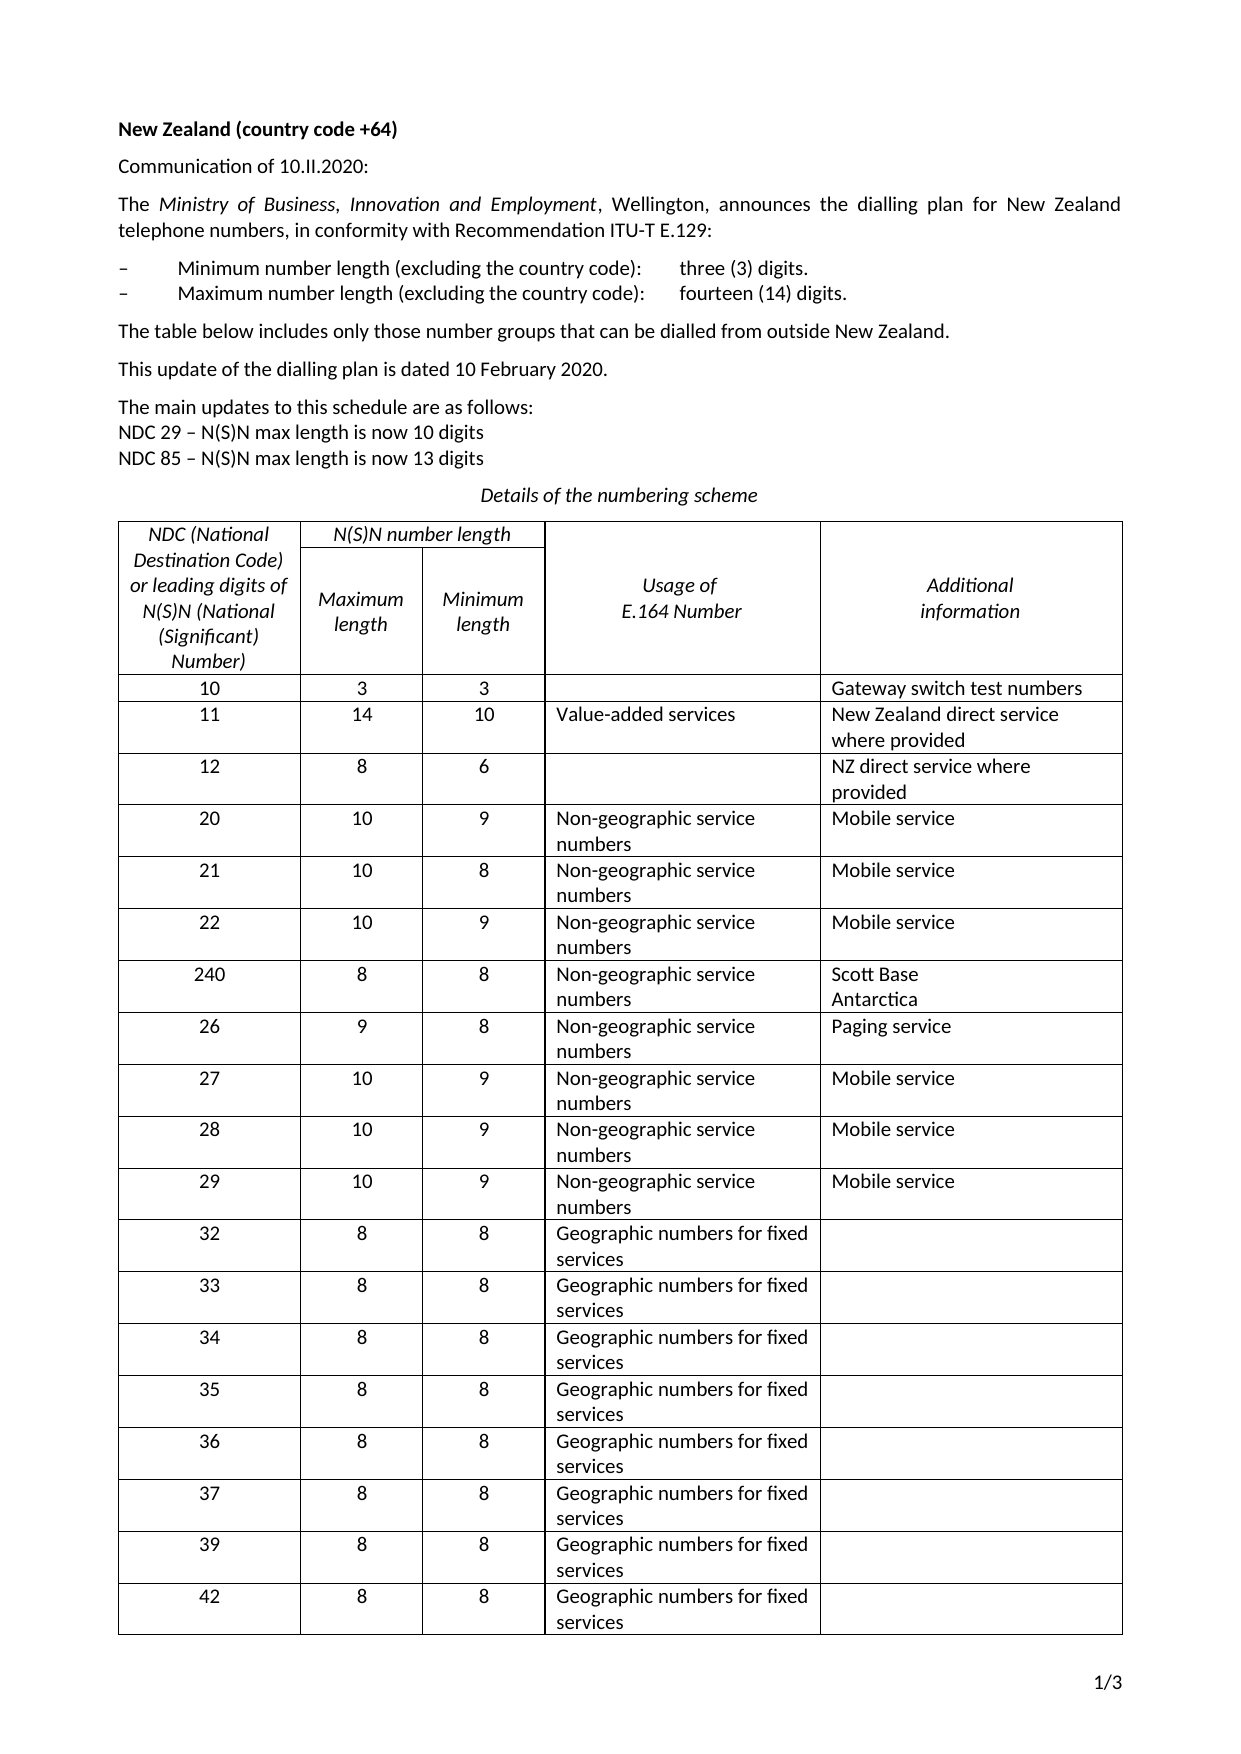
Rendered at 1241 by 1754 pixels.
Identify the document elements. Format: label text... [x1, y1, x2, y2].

table_cell 8 [301, 961, 422, 1012]
table_cell Paging service [821, 1013, 1122, 1064]
table_cell 8 [423, 1428, 544, 1479]
table_cell 8 [301, 1324, 422, 1375]
table_cell 11 [119, 702, 300, 752]
table_cell 8 [423, 1272, 544, 1323]
text The main updates to this schedule are as follows: [118, 394, 1122, 419]
table_cell 35 [119, 1376, 300, 1427]
table_header N(S)N number length [301, 522, 544, 547]
table_cell Non-geographic service numbers [546, 1065, 820, 1116]
table_cell 8 [423, 1584, 544, 1634]
text Details of the numbering scheme [118, 483, 1122, 508]
table_cell 8 [301, 1272, 422, 1323]
table_cell 3 [301, 675, 422, 701]
table_cell 240 [119, 961, 300, 1012]
table_cell 8 [301, 754, 422, 804]
table_cell 29 [119, 1169, 300, 1219]
table_cell 8 [301, 1376, 422, 1427]
table_cell Non-geographic service numbers [546, 961, 820, 1012]
table_cell 36 [119, 1428, 300, 1479]
table_cell 39 [119, 1532, 300, 1582]
table_cell 6 [423, 754, 544, 804]
table_cell Non-geographic service numbers [546, 1117, 820, 1167]
table_cell Non-geographic service numbers [546, 1013, 820, 1064]
table_cell Non-geographic service numbers [546, 857, 820, 908]
table_cell Geographic numbers for fixed services [546, 1324, 820, 1375]
table_cell 8 [423, 1220, 544, 1271]
table_cell 8 [423, 1532, 544, 1582]
table_cell [821, 1532, 1122, 1582]
table_cell 27 [119, 1065, 300, 1116]
table_cell 9 [423, 1117, 544, 1167]
table_cell Geographic numbers for fixed services [546, 1480, 820, 1531]
text New Zealand (country code +64) [118, 118, 1122, 141]
table_cell [546, 675, 820, 701]
table_cell 9 [301, 1013, 422, 1064]
table_cell 10 [301, 1065, 422, 1116]
table_cell Mobile service [821, 909, 1122, 960]
table_cell 8 [423, 1480, 544, 1531]
table_cell 42 [119, 1584, 300, 1634]
table_cell 8 [301, 1220, 422, 1271]
table_cell [821, 1480, 1122, 1531]
table_cell [821, 1584, 1122, 1634]
table_header Additional information [821, 522, 1122, 674]
text This update of the dialling plan is dated 10 February 2020. [118, 356, 1122, 381]
text NDC 85 – N(S)N max length is now 13 digits [118, 445, 1122, 470]
table_cell 9 [423, 1169, 544, 1219]
table_cell 10 [301, 805, 422, 856]
table_cell 14 [301, 702, 422, 752]
text NDC 29 – N(S)N max length is now 10 digits [118, 419, 1122, 445]
text Communication of 10.II.2020: [118, 153, 1122, 179]
table_cell 34 [119, 1324, 300, 1375]
table_cell 10 [301, 1117, 422, 1167]
table_cell [821, 1428, 1122, 1479]
table_cell [821, 1220, 1122, 1271]
text The Ministry of Business, Innovation and Employment, Wellington, announces the dialling plan for New Zealand telephone numbers, in conformity with Recommendation ITU-T E.129: [118, 191, 1122, 242]
table_cell 32 [119, 1220, 300, 1271]
text The table below includes only those number groups that can be dialled from outside New Zealand. [118, 318, 1122, 343]
table_cell 8 [301, 1480, 422, 1531]
table_cell 9 [423, 805, 544, 856]
table_cell New Zealand direct service where provided [821, 702, 1122, 752]
table_cell Geographic numbers for fixed services [546, 1584, 820, 1634]
table_cell Minimum length [423, 548, 544, 674]
table_cell [546, 754, 820, 804]
table_cell 8 [423, 1324, 544, 1375]
table_cell Mobile service [821, 1117, 1122, 1167]
table_cell [821, 1376, 1122, 1427]
table_cell 22 [119, 909, 300, 960]
table_cell Geographic numbers for fixed services [546, 1376, 820, 1427]
table_cell 8 [301, 1532, 422, 1582]
table_cell 12 [119, 754, 300, 804]
table_cell 28 [119, 1117, 300, 1167]
table_cell Non-geographic service numbers [546, 805, 820, 856]
table_cell Mobile service [821, 857, 1122, 908]
table_cell 9 [423, 909, 544, 960]
table_cell Non-geographic service numbers [546, 909, 820, 960]
table_cell Mobile service [821, 1169, 1122, 1219]
table_cell 33 [119, 1272, 300, 1323]
table_cell Geographic numbers for fixed services [546, 1428, 820, 1479]
table_cell 10 [119, 675, 300, 701]
table_cell Geographic numbers for fixed services [546, 1220, 820, 1271]
table_cell 8 [423, 961, 544, 1012]
table_cell 10 [301, 1169, 422, 1219]
table_cell 8 [423, 857, 544, 908]
table_cell NZ direct service where provided [821, 754, 1122, 804]
table_cell 37 [119, 1480, 300, 1531]
table_cell [821, 1324, 1122, 1375]
table_cell 8 [423, 1013, 544, 1064]
table_cell Maximum length [301, 548, 422, 674]
table_cell 8 [301, 1428, 422, 1479]
table_header Usage of E.164 Number [546, 522, 820, 674]
table_cell Scott Base Antarctica [821, 961, 1122, 1012]
table_cell [821, 1272, 1122, 1323]
table_cell Mobile service [821, 805, 1122, 856]
table_cell 26 [119, 1013, 300, 1064]
table_cell Geographic numbers for fixed services [546, 1532, 820, 1582]
table_cell 21 [119, 857, 300, 908]
table_cell Geographic numbers for fixed services [546, 1272, 820, 1323]
text – Minimum number length (excluding the country code): three (3) digits. – Maximum number length (excluding the country code): fourteen (14) digits. [118, 255, 1122, 306]
table_cell 8 [423, 1376, 544, 1427]
table_cell 10 [301, 909, 422, 960]
table_cell 8 [301, 1584, 422, 1634]
table_cell Non-geographic service numbers [546, 1169, 820, 1219]
table_header NDC (National Destination Code) or leading digits of N(S)N (National (Significant) Number) [119, 522, 300, 674]
table_cell Value-added services [546, 702, 820, 752]
table_cell 10 [423, 702, 544, 752]
table_cell Gateway switch test numbers [821, 675, 1122, 701]
table_cell 9 [423, 1065, 544, 1116]
table_cell 20 [119, 805, 300, 856]
table_cell Mobile service [821, 1065, 1122, 1116]
table_cell 10 [301, 857, 422, 908]
table_cell 3 [423, 675, 544, 701]
